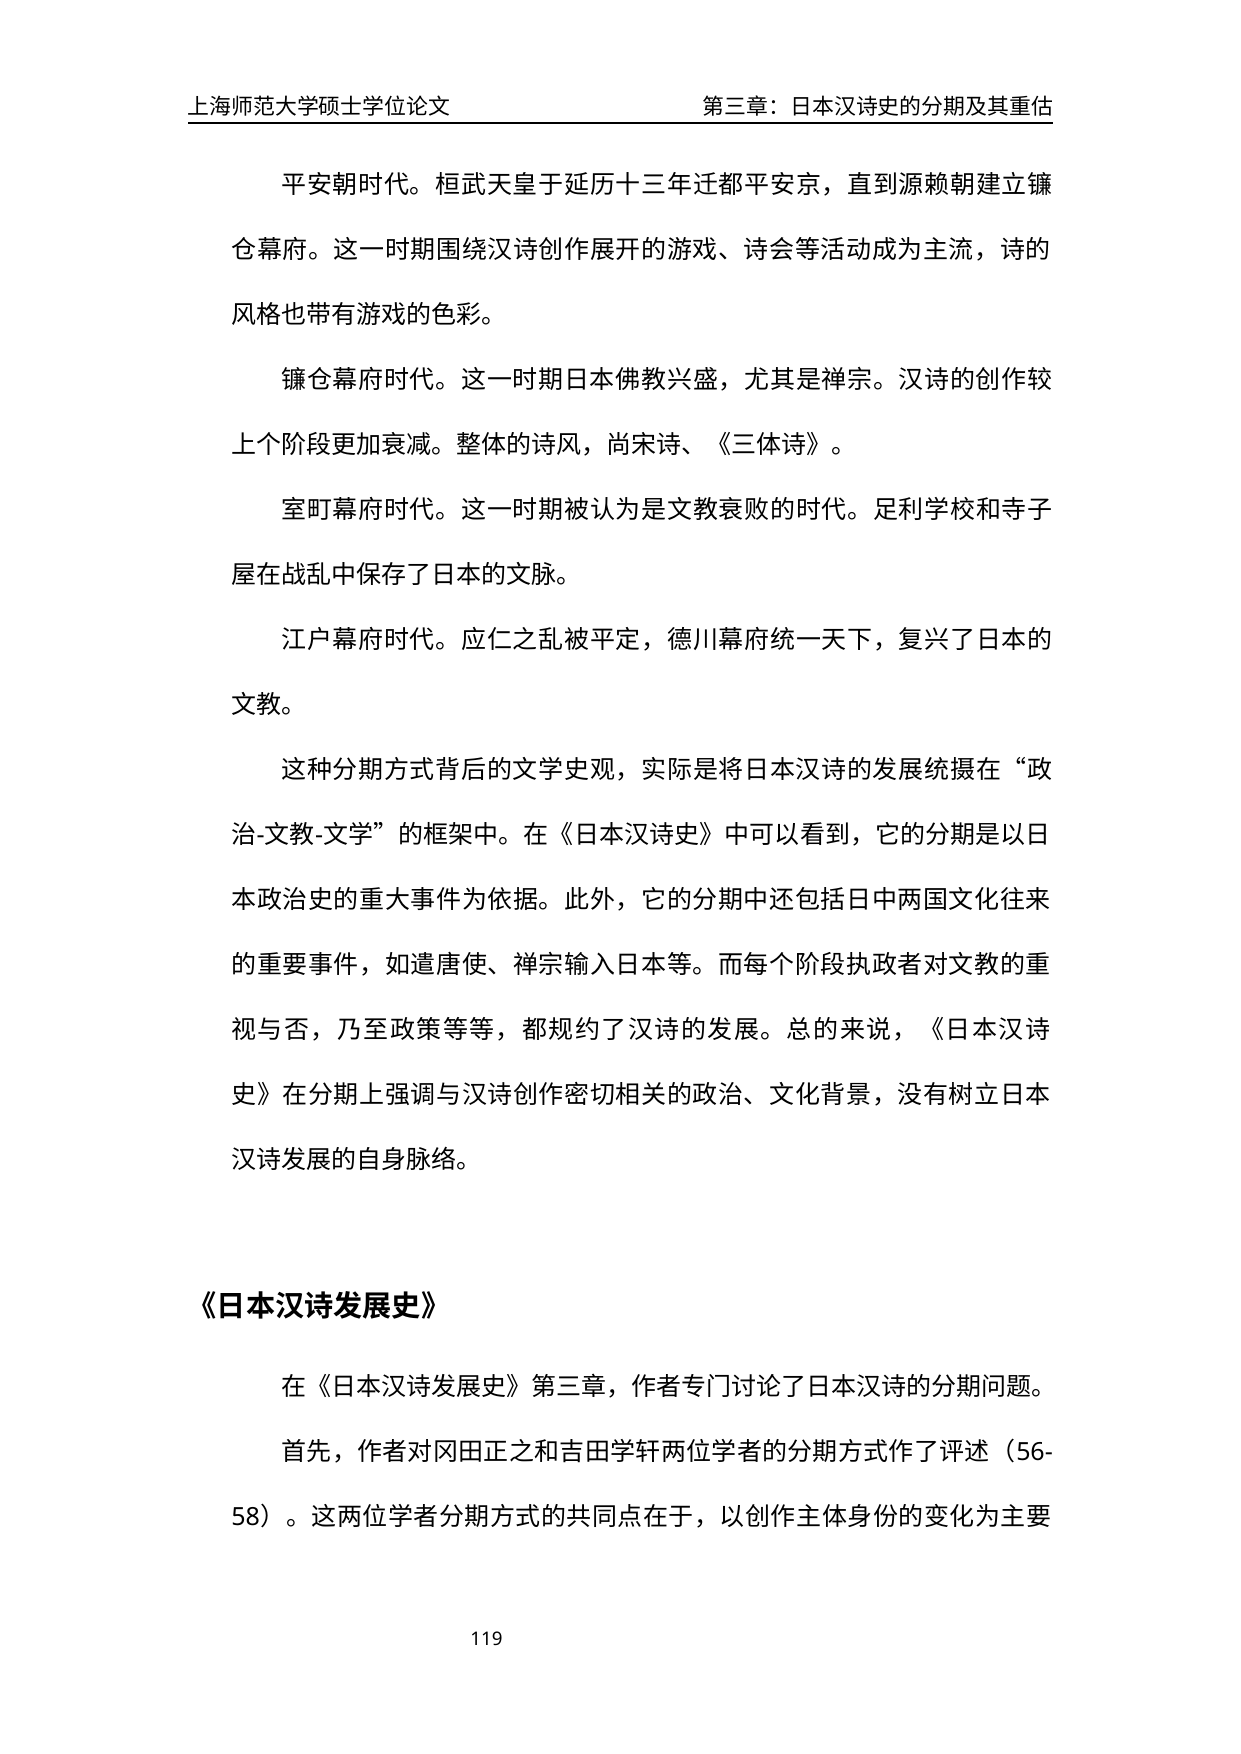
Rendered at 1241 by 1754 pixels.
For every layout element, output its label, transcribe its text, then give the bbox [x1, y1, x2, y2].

text 在《日本汉诗发展史》第三章，作者专门讨论了日本汉诗的分期问题。 [231, 1352, 1053, 1417]
text 江户幕府时代。应仁之乱被平定，德川幕府统一天下，复兴了日本的文教。 [231, 605, 1053, 735]
text 室町幕府时代。这一时期被认为是文教衰败的时代。足利学校和寺子屋在战乱中保存了日本的文脉。 [231, 475, 1053, 605]
text 这种分期方式背后的文学史观，实际是将日本汉诗的发展统摄在“政治-文教-文学”的框架中。在《日本汉诗史》中可以看到，它的分期是以日本政治史的重大事件为依据。此外，它的分期中还包括日中两国文化往来的重要事件，如遣唐使、禅宗输入日本等。而每个阶段执政者对文教的重视与否，乃至政策等等，都规约了汉诗的发展。总的来说，《日本汉诗史》在分期上强调与汉诗创作密切相关的政治、文化背景，没有树立日本汉诗发展的自身脉络。 [231, 735, 1053, 1190]
text 平安朝时代。桓武天皇于延历十三年迁都平安京，直到源赖朝建立镰仓幕府。这一时期围绕汉诗创作展开的游戏、诗会等活动成为主流，诗的风格也带有游戏的色彩。 [231, 150, 1053, 345]
text 《日本汉诗发展史》 [187, 1271, 1053, 1336]
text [231, 1417, 1053, 1547]
text 镰仓幕府时代。这一时期日本佛教兴盛，尤其是禅宗。汉诗的创作较上个阶段更加衰减。整体的诗风，尚宋诗、《三体诗》。 [231, 345, 1053, 475]
